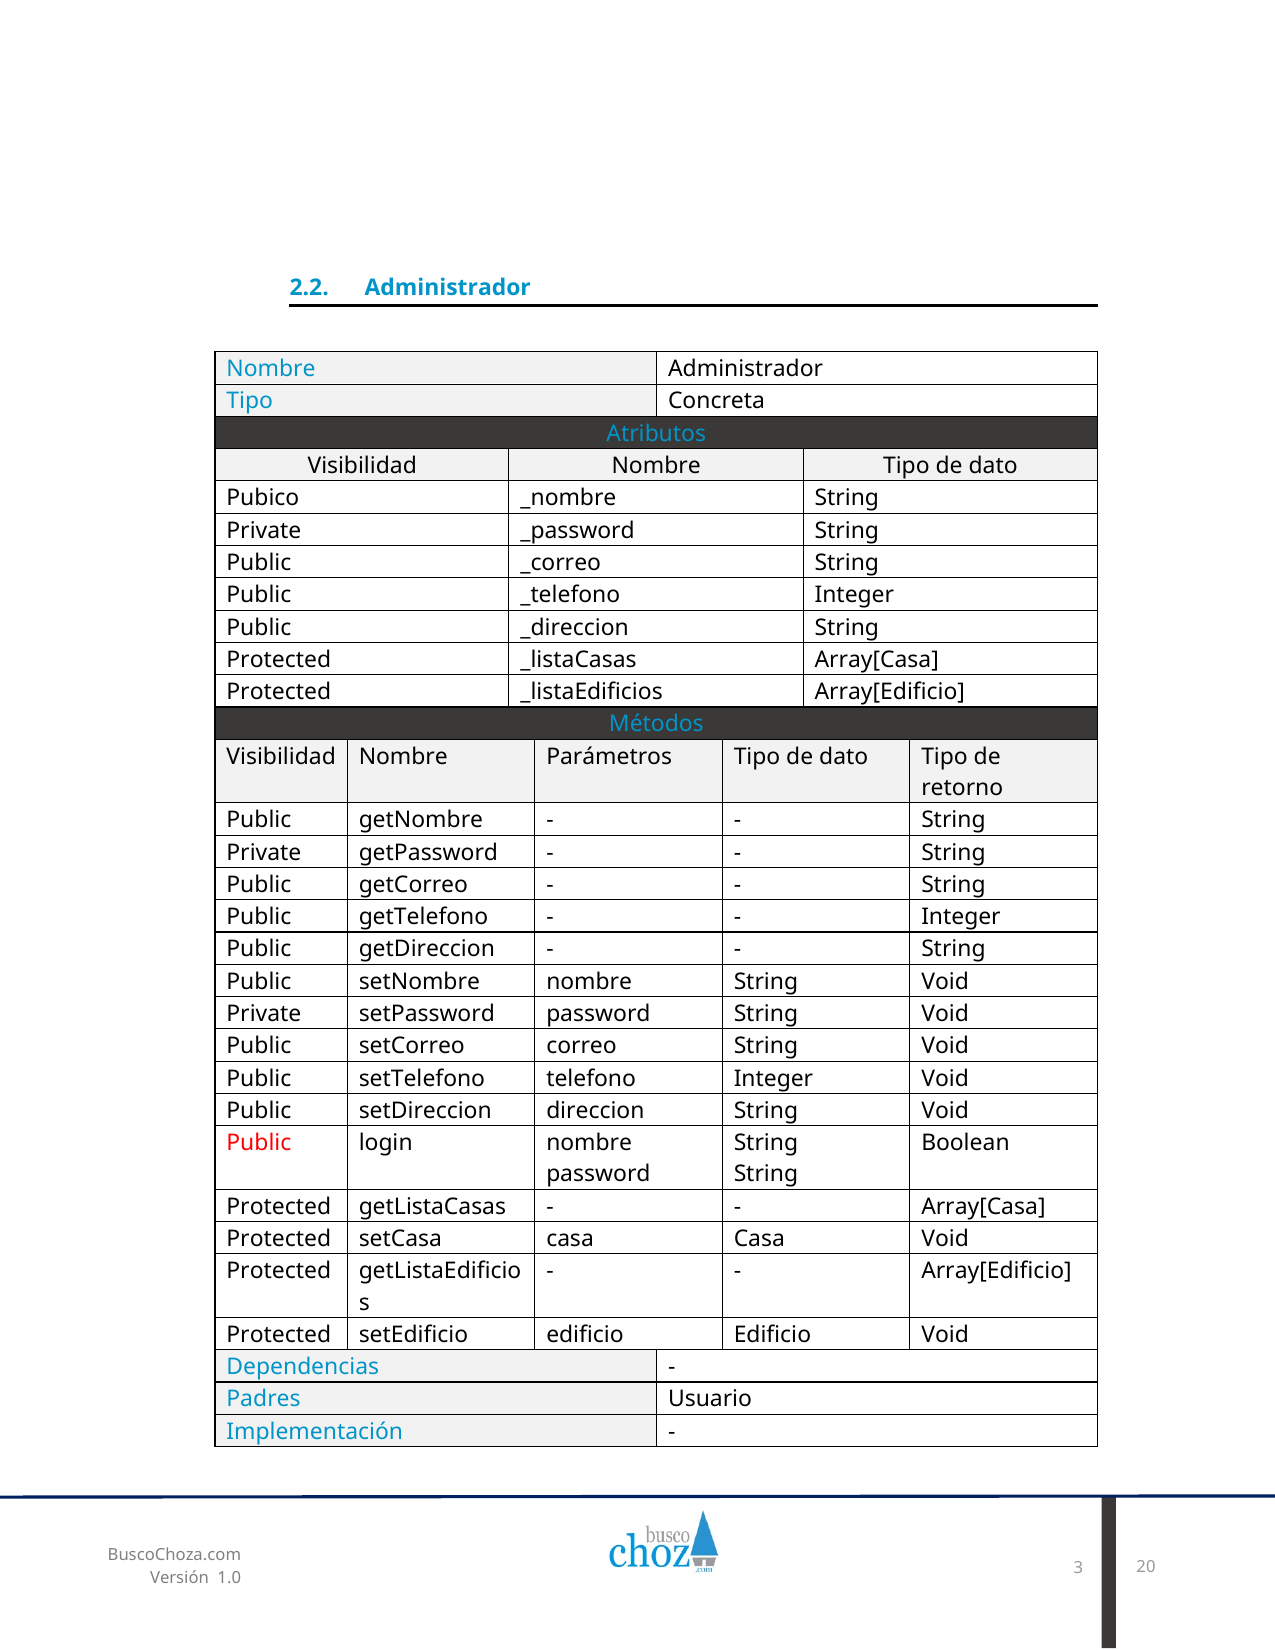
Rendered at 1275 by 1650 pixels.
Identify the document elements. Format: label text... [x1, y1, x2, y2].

table_cell Parámetros [535, 740, 722, 802]
table_cell setNombre [348, 965, 534, 996]
picture [607, 1508, 719, 1578]
table_cell setPassword [348, 997, 534, 1028]
table_cell - [535, 868, 722, 899]
table_cell Tipo de retorno [910, 740, 1097, 802]
table_cell Private [216, 997, 347, 1028]
table_cell setCasa [348, 1222, 534, 1253]
table_cell Private [216, 836, 347, 867]
table_cell Public [216, 611, 508, 642]
table_cell getTelefono [348, 900, 534, 931]
table_cell Casa [723, 1222, 909, 1253]
table_cell casa [535, 1222, 722, 1253]
table_cell getListaCasas [348, 1190, 534, 1221]
table_cell nombre [535, 965, 722, 996]
table_cell Integer [910, 900, 1097, 931]
table_cell Void [910, 1318, 1097, 1349]
table_cell Edificio [723, 1318, 909, 1349]
table_cell login [348, 1126, 534, 1189]
table_cell Padres [216, 1383, 656, 1414]
table_cell - [535, 836, 722, 867]
table_cell - [723, 836, 909, 867]
table_cell Public [216, 1126, 347, 1189]
table_cell Boolean [910, 1126, 1097, 1189]
table_cell - [723, 868, 909, 899]
table_cell Void [910, 965, 1097, 996]
table_cell Public [216, 578, 508, 609]
table_cell String [723, 997, 909, 1028]
table_cell String [910, 836, 1097, 867]
table_cell Protected [216, 1190, 347, 1221]
table_cell - [535, 933, 722, 964]
table_cell Protected [216, 1318, 347, 1349]
table_cell Pubico [216, 481, 508, 513]
table_cell Tipo de dato [723, 740, 909, 802]
table_cell Integer [804, 578, 1097, 609]
table_cell _telefono [509, 578, 803, 609]
table_cell Void [910, 1222, 1097, 1253]
table_cell Private [216, 514, 508, 545]
table_cell String [910, 868, 1097, 899]
table_cell Public [216, 1062, 347, 1093]
table_cell - [723, 803, 909, 834]
table_cell Protected [216, 675, 508, 706]
table_cell Void [910, 1062, 1097, 1093]
table_cell String [723, 965, 909, 996]
table_cell - [723, 1254, 909, 1317]
table_cell Usuario [657, 1383, 1097, 1414]
table_cell String [804, 481, 1097, 513]
table_cell _correo [509, 546, 803, 577]
table_cell Protected [216, 1254, 347, 1317]
table_cell Public [216, 546, 508, 577]
table_cell Protected [216, 1222, 347, 1253]
table_cell - [723, 933, 909, 964]
table_cell String [723, 1029, 909, 1061]
table_cell Public [216, 900, 347, 931]
table_cell Array[Casa] [910, 1190, 1097, 1221]
table_header Nombre [216, 352, 656, 383]
table_cell Public [216, 965, 347, 996]
table_cell Array[Edificio] [804, 675, 1097, 706]
table_cell Concreta [657, 385, 1097, 416]
table_cell Métodos [216, 708, 1097, 739]
table_cell Public [216, 803, 347, 834]
table_cell getListaEdificios [348, 1254, 534, 1317]
table_cell Dependencias [216, 1350, 656, 1381]
table_cell - [657, 1415, 1097, 1446]
table_cell edificio [535, 1318, 722, 1349]
table_cell - [657, 1350, 1097, 1381]
table_cell Array[Casa] [804, 643, 1097, 674]
table_cell _direccion [509, 611, 803, 642]
table_cell Array[Edificio] [910, 1254, 1097, 1317]
table_header Administrador [657, 352, 1097, 383]
subtitle Administrador [289, 271, 1098, 304]
table_cell correo [535, 1029, 722, 1061]
table_cell Void [910, 1029, 1097, 1061]
table_cell - [723, 1190, 909, 1221]
table_cell _listaEdificios [509, 675, 803, 706]
table_cell Protected [216, 643, 508, 674]
table_cell Integer [723, 1062, 909, 1093]
table_cell setTelefono [348, 1062, 534, 1093]
table_cell Public [216, 1094, 347, 1125]
table_cell String [910, 933, 1097, 964]
table_cell Void [910, 997, 1097, 1028]
table_cell Tipo de dato [804, 449, 1097, 480]
table_cell - [535, 1254, 722, 1317]
table_cell String [804, 546, 1097, 577]
table_cell setDireccion [348, 1094, 534, 1125]
table_cell - [723, 900, 909, 931]
table_cell - [535, 900, 722, 931]
table_cell String [723, 1094, 909, 1125]
table_cell _listaCasas [509, 643, 803, 674]
table_cell password [535, 997, 722, 1028]
table_cell Tipo [216, 385, 656, 416]
table_cell Nombre [509, 449, 803, 480]
table_cell setEdificio [348, 1318, 534, 1349]
table_cell Implementación [216, 1415, 656, 1446]
table_cell Public [216, 1029, 347, 1061]
table_cell Nombre [348, 740, 534, 802]
table_cell telefono [535, 1062, 722, 1093]
table_cell - [535, 1190, 722, 1221]
table_cell String [804, 514, 1097, 545]
table_cell Atributos [216, 417, 1097, 448]
table_cell Public [216, 933, 347, 964]
table_cell setCorreo [348, 1029, 534, 1061]
table_cell direccion [535, 1094, 722, 1125]
table_cell String [804, 611, 1097, 642]
table_cell nombre password [535, 1126, 722, 1189]
table_cell getPassword [348, 836, 534, 867]
table_cell - [535, 803, 722, 834]
table_cell _nombre [509, 481, 803, 513]
table_cell _password [509, 514, 803, 545]
table_cell Visibilidad [216, 449, 508, 480]
table_cell getDireccion [348, 933, 534, 964]
table_cell Visibilidad [216, 740, 347, 802]
table_cell String [910, 803, 1097, 834]
table_cell Void [910, 1094, 1097, 1125]
table_cell getCorreo [348, 868, 534, 899]
table_cell Public [216, 868, 347, 899]
table_cell getNombre [348, 803, 534, 834]
table_cell String String [723, 1126, 909, 1189]
